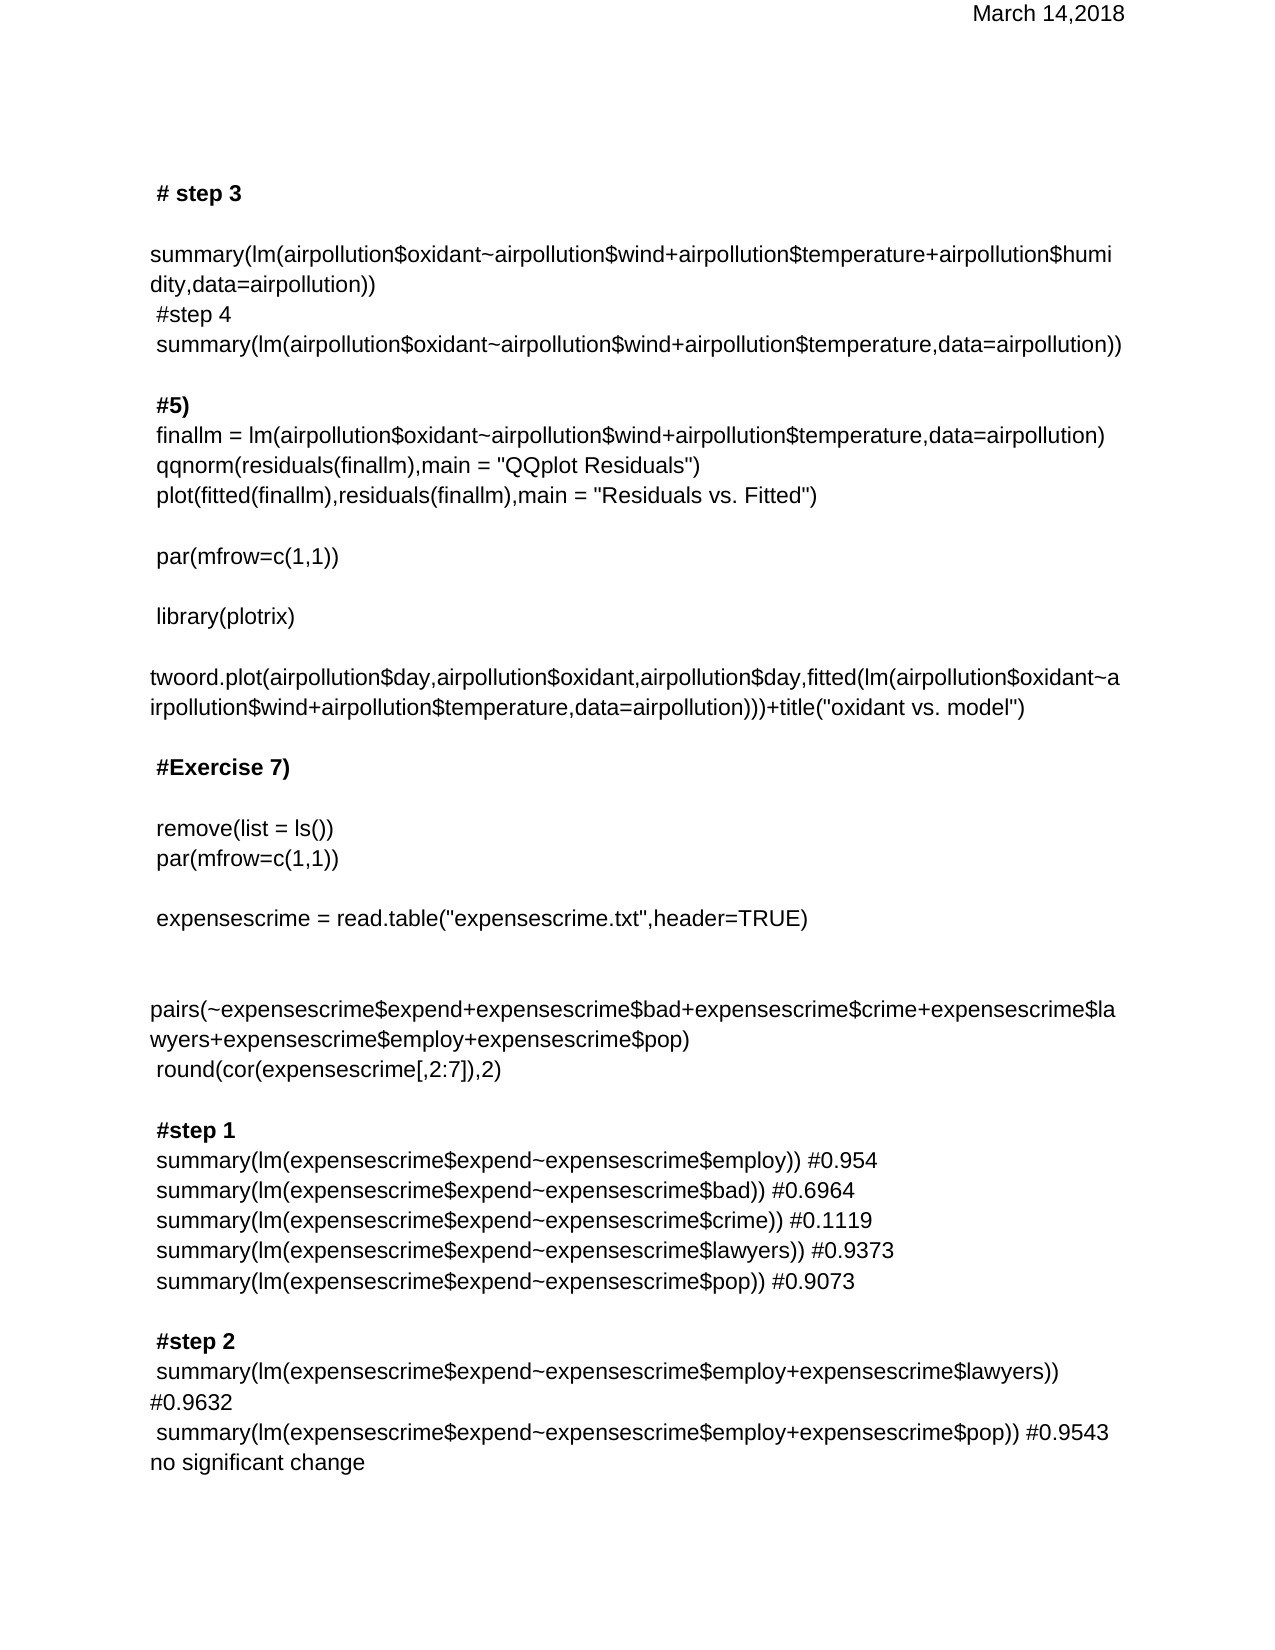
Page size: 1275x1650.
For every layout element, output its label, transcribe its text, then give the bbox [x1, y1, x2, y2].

text #step 2 [150, 1328, 1125, 1354]
text #step 4 [150, 301, 1125, 327]
text # step 3 [150, 180, 1125, 207]
text #5) [150, 392, 1125, 418]
text qqnorm(residuals(finallm),main = "QQplot Residuals") [150, 452, 1125, 478]
text summary(lm(airpollution$oxidant~airpollution$wind+airpollution$temperature+airpollution$humidity,data=airpollution)) [150, 210, 1125, 297]
text twoord.plot(airpollution$day,airpollution$oxidant,airpollution$day,fitted(lm(airpollution$oxidant~airpollution$wind+airpollution$temperature,data=airpollution)))+title("oxidant vs. model") [150, 633, 1125, 720]
text finallm = lm(airpollution$oxidant~airpollution$wind+airpollution$temperature,data=airpollution) [150, 422, 1125, 448]
text summary(lm(expensescrime$expend~expensescrime$bad)) #0.6964 [150, 1177, 1125, 1203]
text library(plotrix) [150, 603, 1125, 629]
text par(mfrow=c(1,1)) [150, 543, 1125, 569]
text expensescrime = read.table("expensescrime.txt",header=TRUE) [150, 905, 1125, 932]
text round(cor(expensescrime[,2:7]),2) [150, 1056, 1125, 1083]
text summary(lm(expensescrime$expend~expensescrime$employ+expensescrime$pop)) #0.9543 no significant change [150, 1419, 1125, 1475]
text pairs(~expensescrime$expend+expensescrime$bad+expensescrime$crime+expensescrime$lawyers+expensescrime$employ+expensescrime$pop) [150, 966, 1125, 1052]
text remove(list = ls()) [150, 814, 1125, 841]
text plot(fitted(finallm),residuals(finallm),main = "Residuals vs. Fitted") [150, 482, 1125, 509]
text #Exercise 7) [150, 754, 1125, 781]
text summary(lm(airpollution$oxidant~airpollution$wind+airpollution$temperature,data=airpollution)) [150, 331, 1125, 358]
text summary(lm(expensescrime$expend~expensescrime$employ)) #0.954 [150, 1147, 1125, 1173]
text summary(lm(expensescrime$expend~expensescrime$lawyers)) #0.9373 [150, 1237, 1125, 1264]
text par(mfrow=c(1,1)) [150, 845, 1125, 871]
text summary(lm(expensescrime$expend~expensescrime$pop)) #0.9073 [150, 1268, 1125, 1294]
text summary(lm(expensescrime$expend~expensescrime$crime)) #0.1119 [150, 1207, 1125, 1234]
text #step 1 [150, 1117, 1125, 1143]
text summary(lm(expensescrime$expend~expensescrime$employ+expensescrime$lawyers)) #0.9632 [150, 1358, 1125, 1415]
